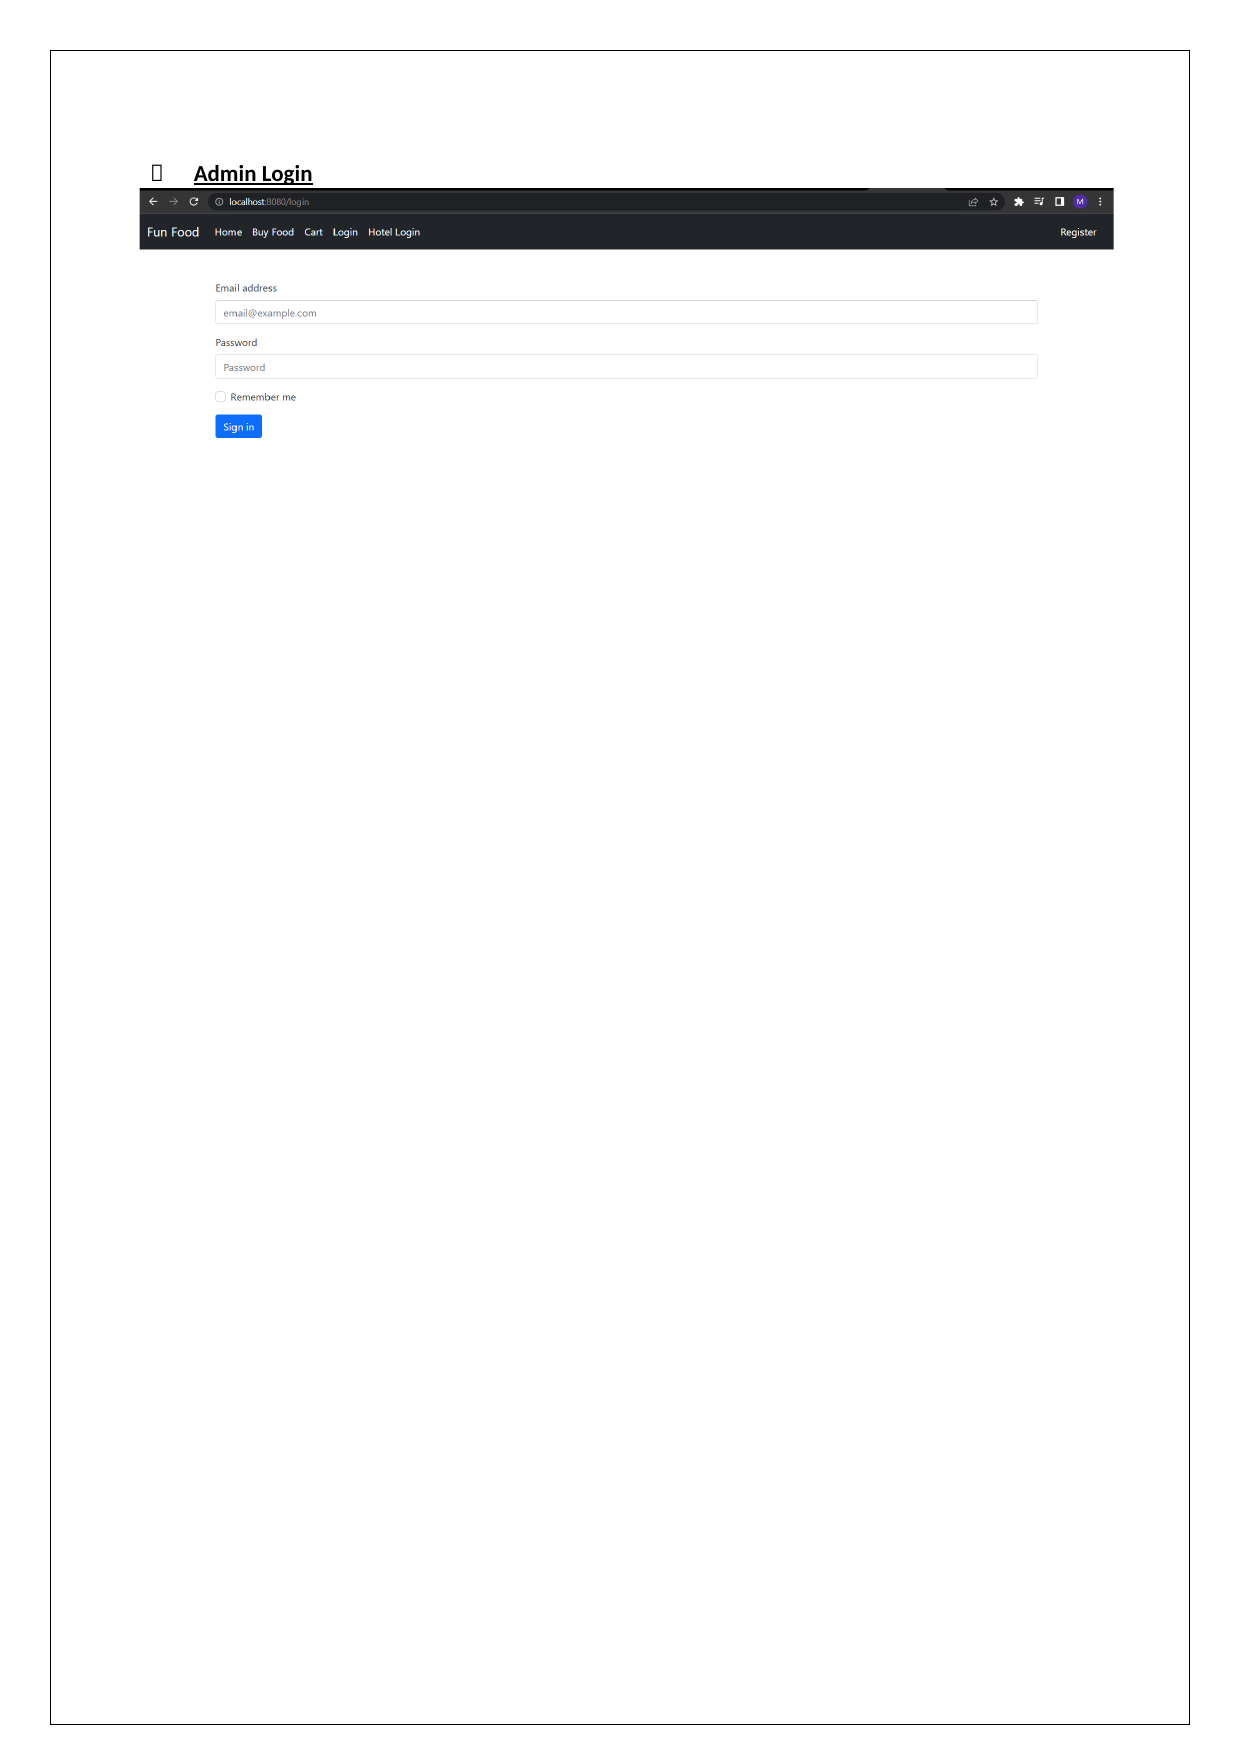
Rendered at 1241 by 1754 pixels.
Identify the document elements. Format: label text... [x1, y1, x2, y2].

list Admin Login [150, 157, 1113, 188]
picture [139, 188, 1114, 555]
